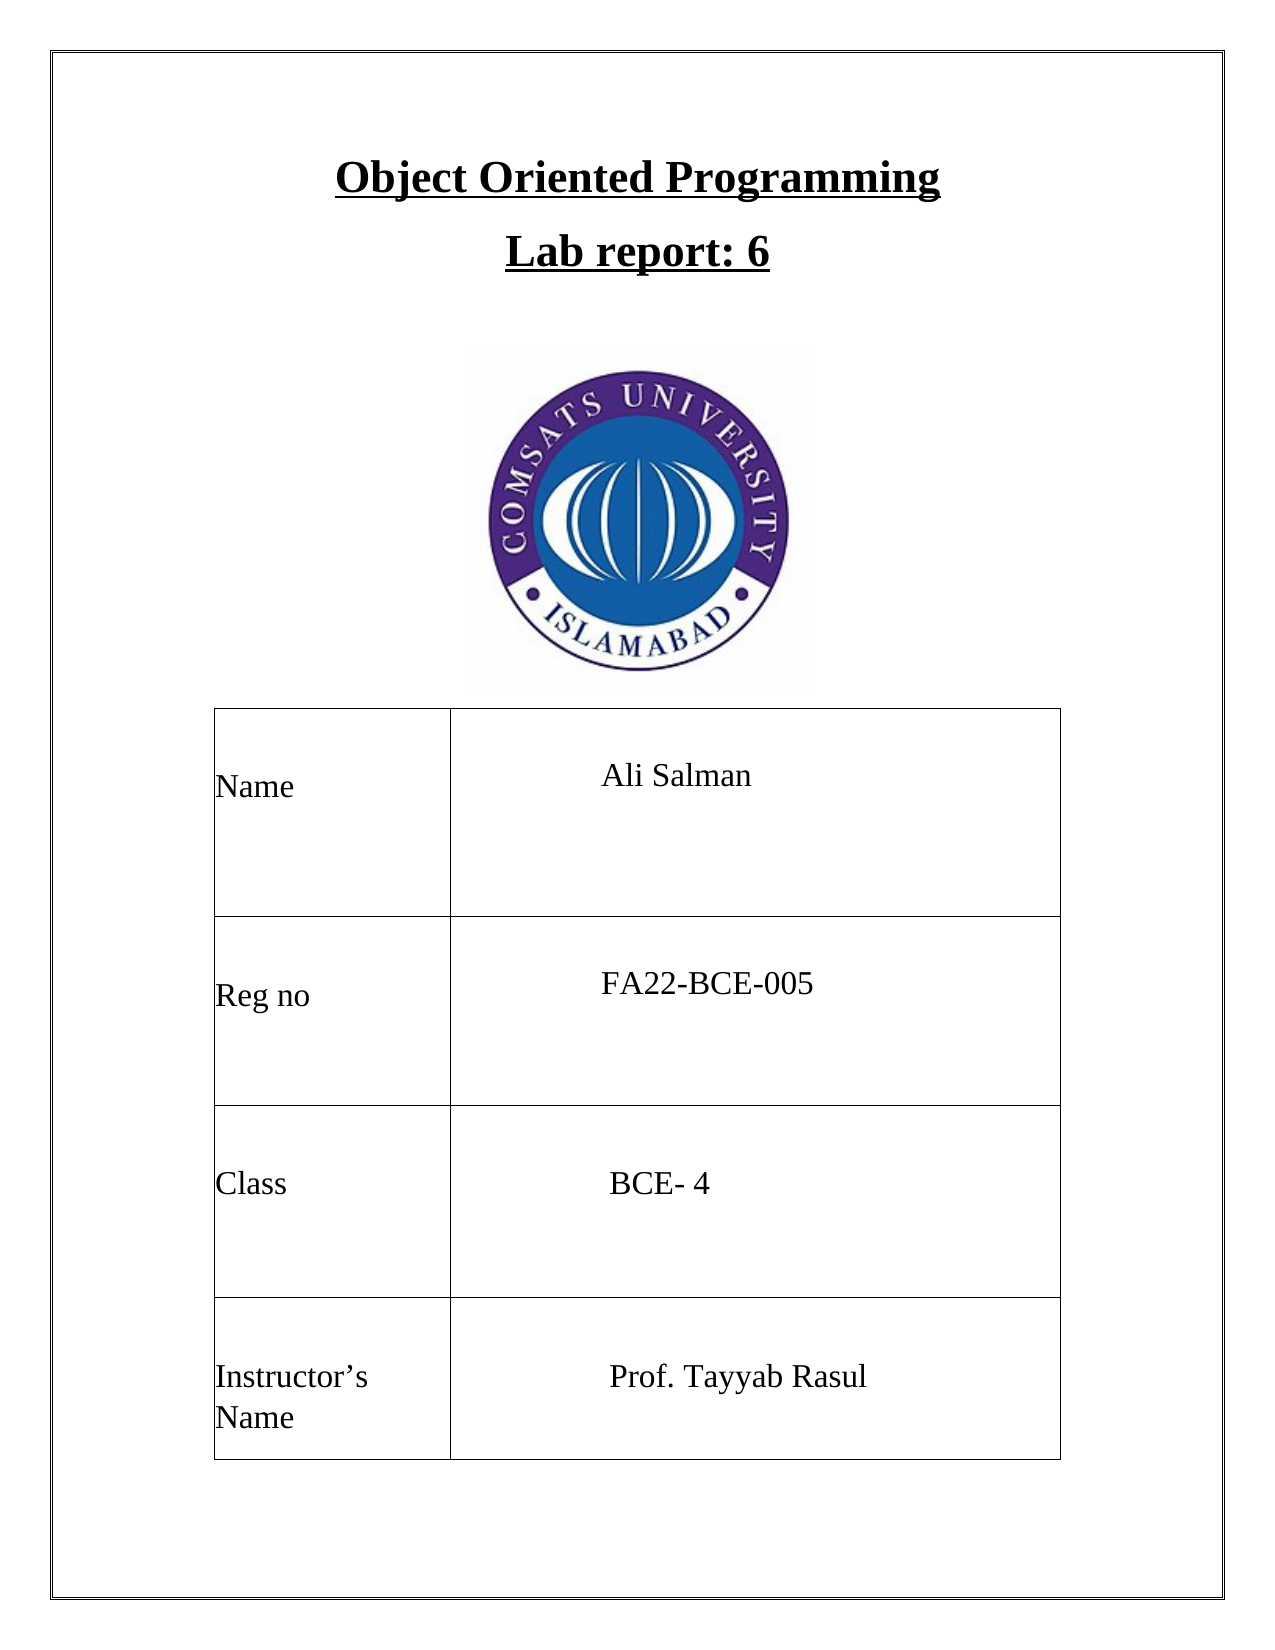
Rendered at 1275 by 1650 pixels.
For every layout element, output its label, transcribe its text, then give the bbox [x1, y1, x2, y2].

picture [467, 346, 811, 690]
table_cell Instructor’s Name [215, 1298, 450, 1459]
table_cell Class [215, 1106, 450, 1297]
text Object Oriented Programming [150, 150, 1125, 203]
table_cell FA22-BCE-005 [451, 917, 1060, 1104]
table_cell Prof. Tayyab Rasul [451, 1298, 1060, 1459]
text Lab report: 6 [150, 223, 1125, 276]
table_cell Reg no [215, 917, 450, 1104]
table_cell BCE- 4 [451, 1106, 1060, 1297]
table_header Ali Salman [451, 709, 1060, 916]
table_header Name [215, 709, 450, 916]
